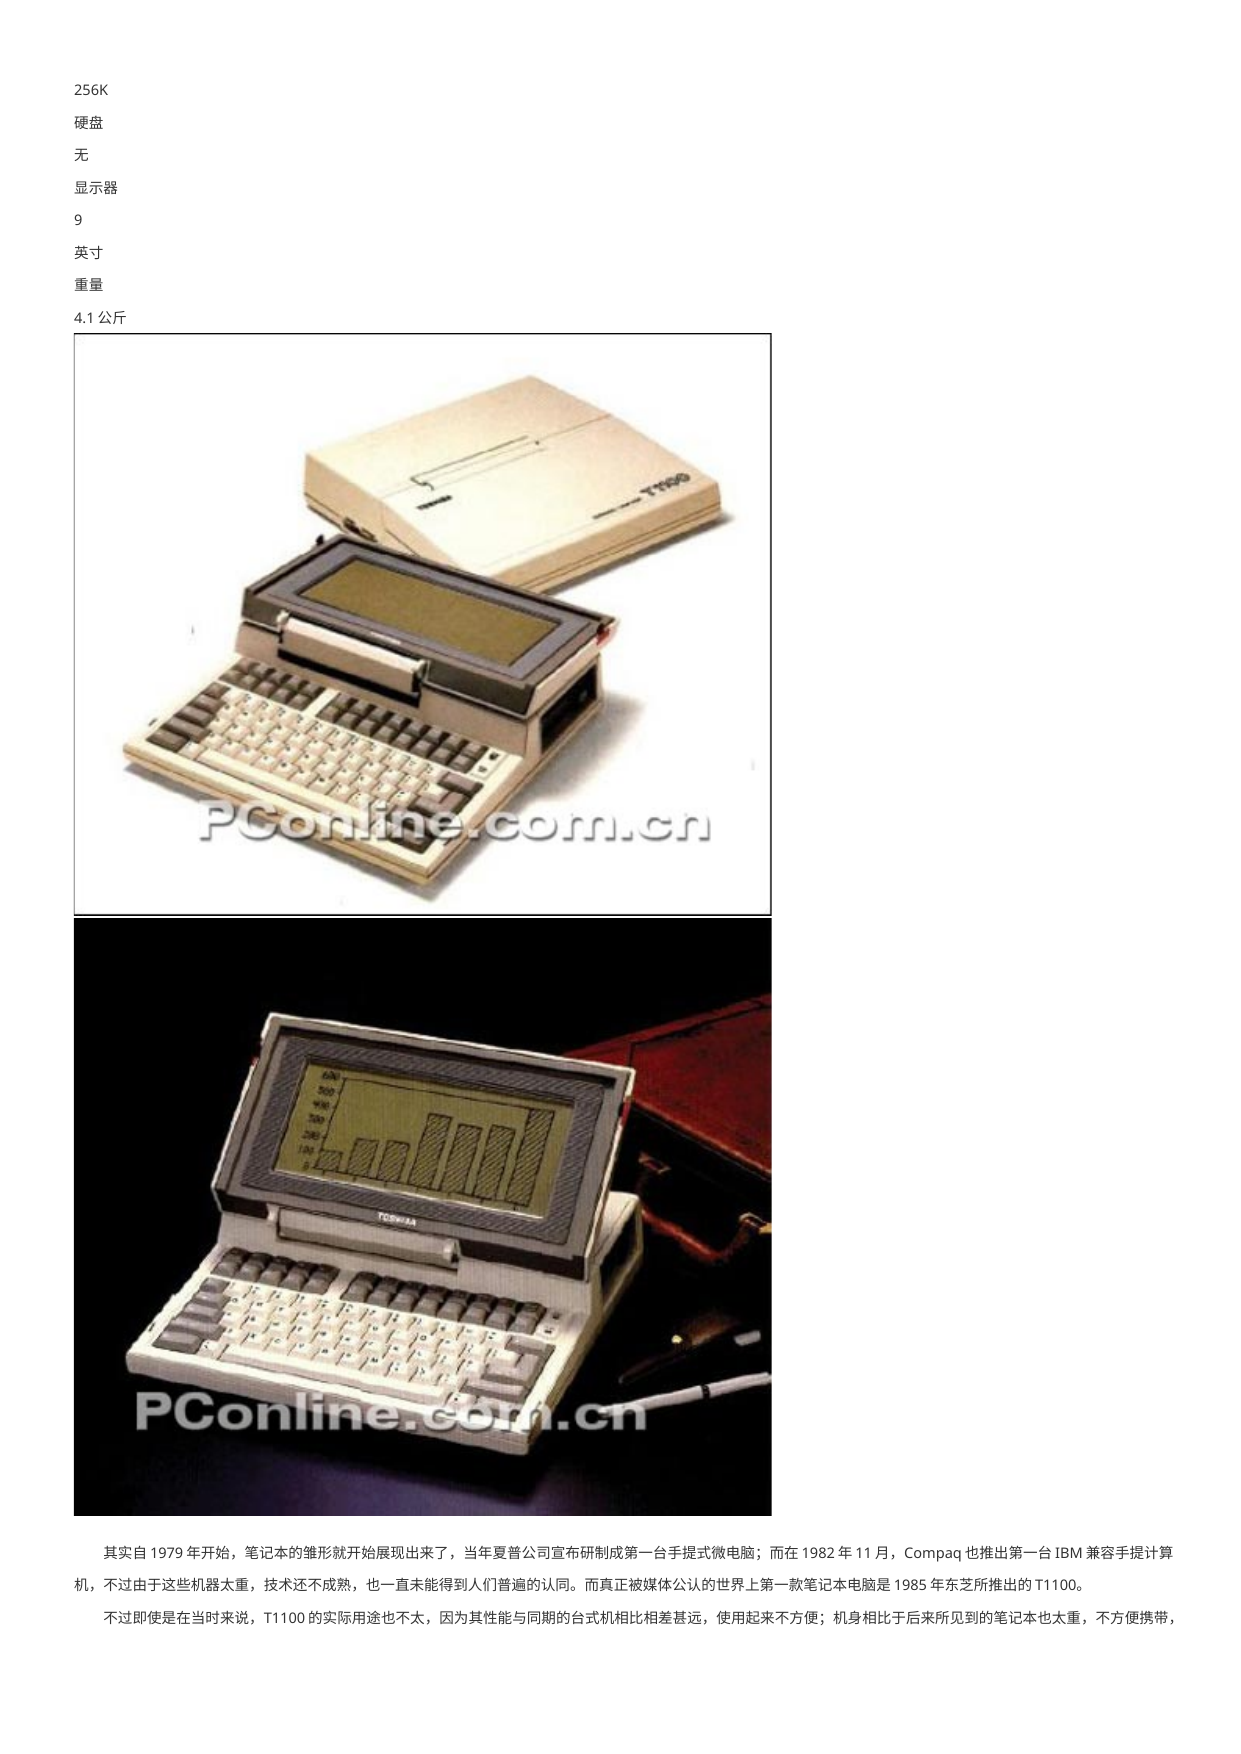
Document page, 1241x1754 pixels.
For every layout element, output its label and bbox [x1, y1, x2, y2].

text [74, 73, 1181, 1633]
picture [73, 918, 772, 1516]
picture [73, 333, 772, 916]
